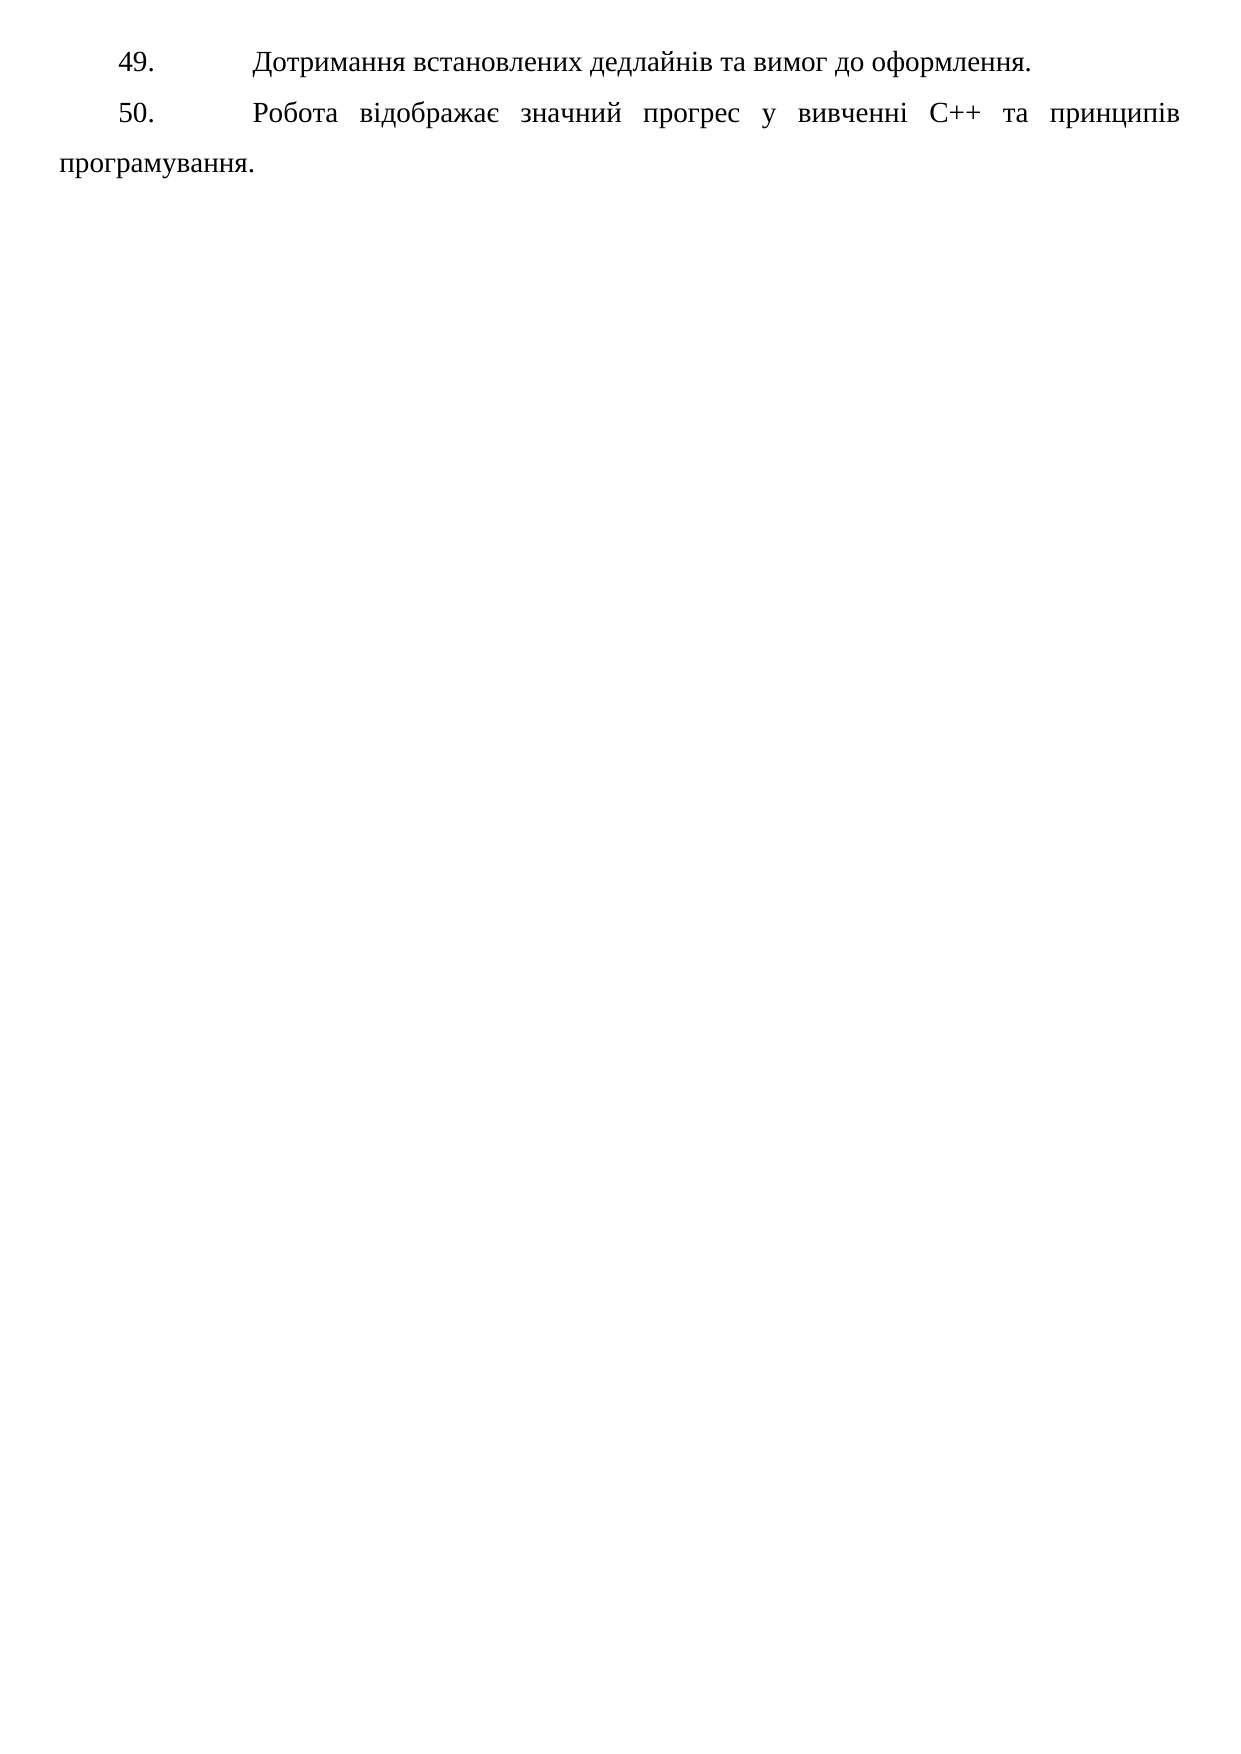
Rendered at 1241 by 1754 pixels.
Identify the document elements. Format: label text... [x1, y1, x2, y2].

list Робота відображає значний прогрес у вивченні С++ та принципів програмування. [59, 95, 1181, 178]
list Дотримання встановлених дедлайнів та вимог до оформлення. [59, 44, 1181, 78]
